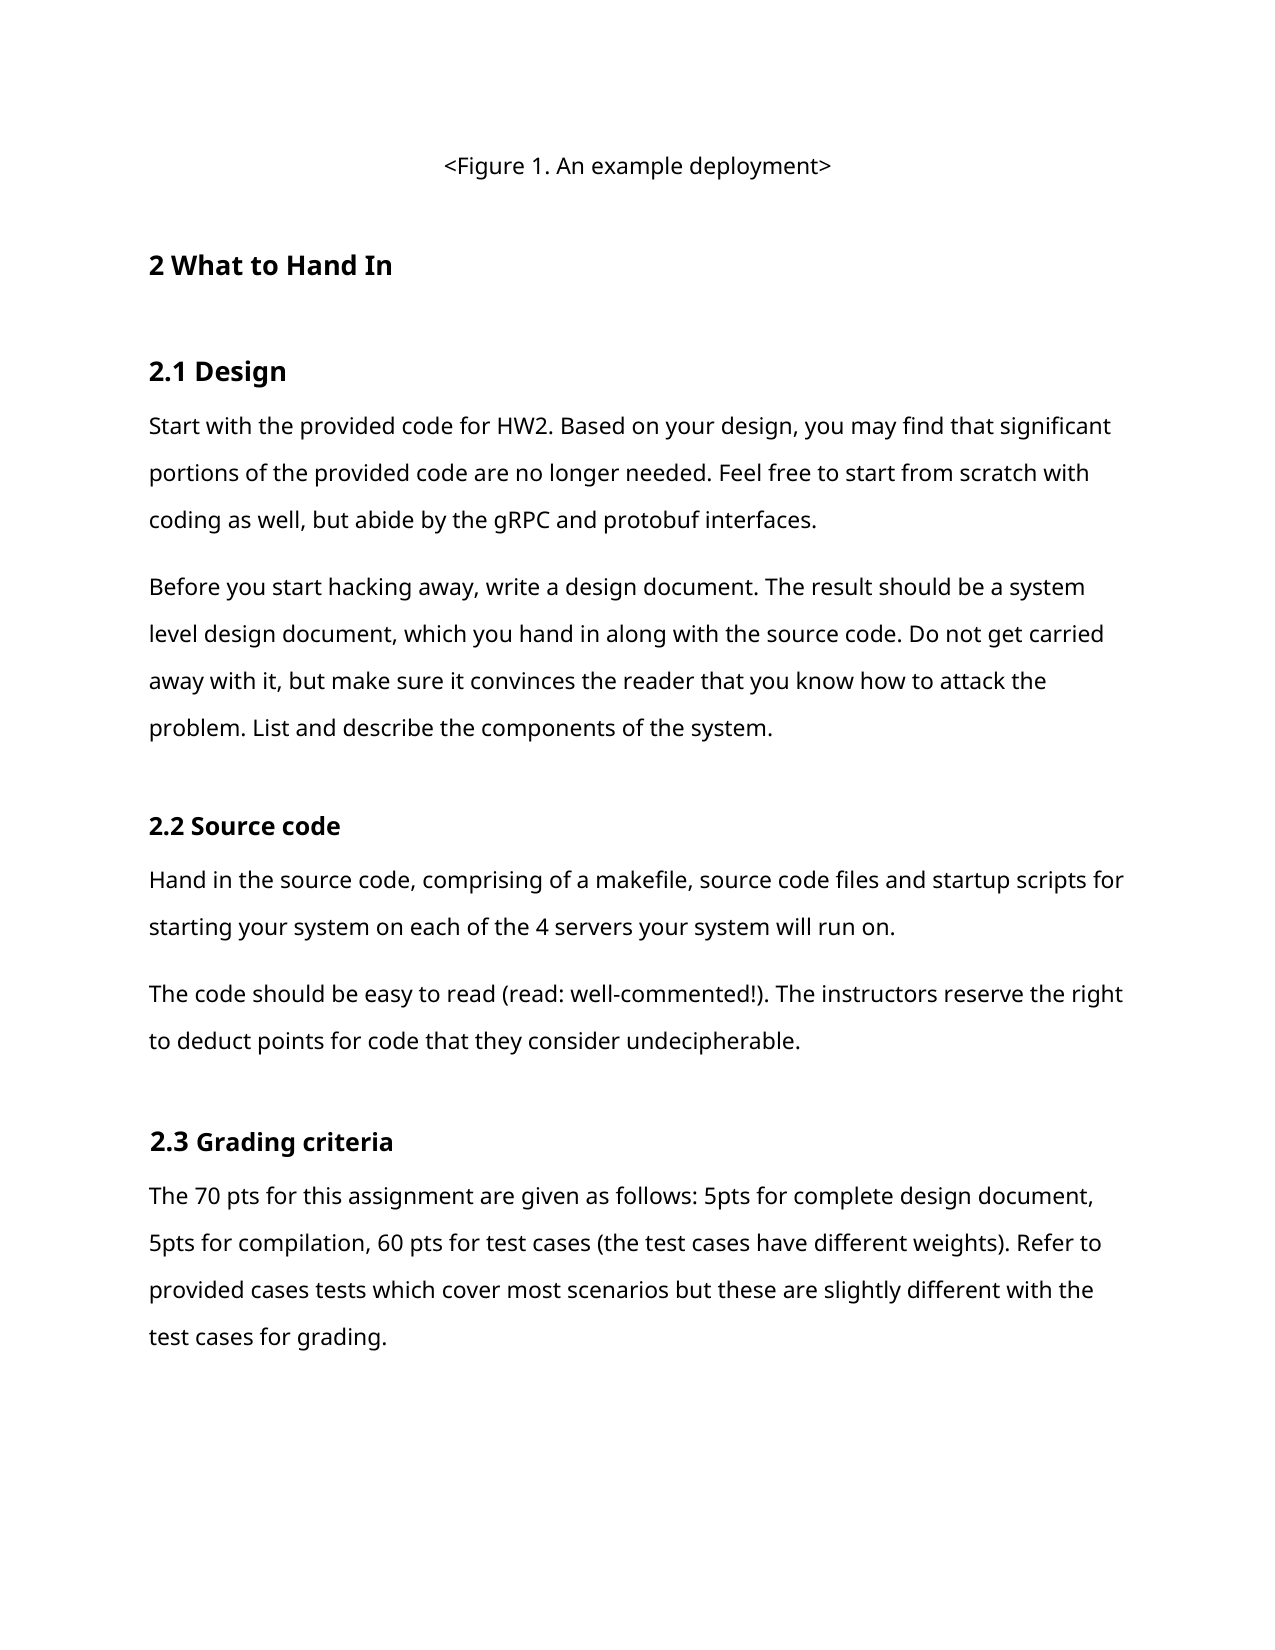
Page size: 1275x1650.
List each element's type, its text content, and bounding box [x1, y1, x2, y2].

subtitle 2 What to Hand In [148, 247, 939, 284]
text The code should be easy to read (read: well-commented!). The instructors reserve the right to deduct points for code that they consider undecipherable. [148, 978, 1125, 1056]
subtitle 2.2 Source code [148, 809, 939, 843]
subtitle 2.1 Design [148, 352, 939, 389]
text Start with the provided code for HW2. Based on your design, you may find that significant portions of the provided code are no longer needed. Feel free to start from scratch with coding as well, but abide by the gRPC and protobuf interfaces. [148, 410, 1125, 535]
text Hand in the source code, comprising of a makefile, source code files and startup scripts for starting your system on each of the 4 servers your system will run on. [148, 864, 1125, 942]
text Before you start hacking away, write a design document. The result should be a system level design document, which you hand in along with the source code. Do not get carried away with it, but make sure it convinces the reader that you know how to attack the problem. List and describe the components of the system. [148, 571, 1125, 743]
text <Figure 1. An example deployment> [150, 150, 1125, 181]
text The 70 pts for this assignment are given as follows: 5pts for complete design document, 5pts for compilation, 60 pts for test cases (the test cases have different weights). Refer to provided cases tests which cover most scenarios but these are slightly different with the test cases for grading. [148, 1180, 1125, 1352]
subtitle 2.3 Grading criteria [148, 1122, 939, 1159]
